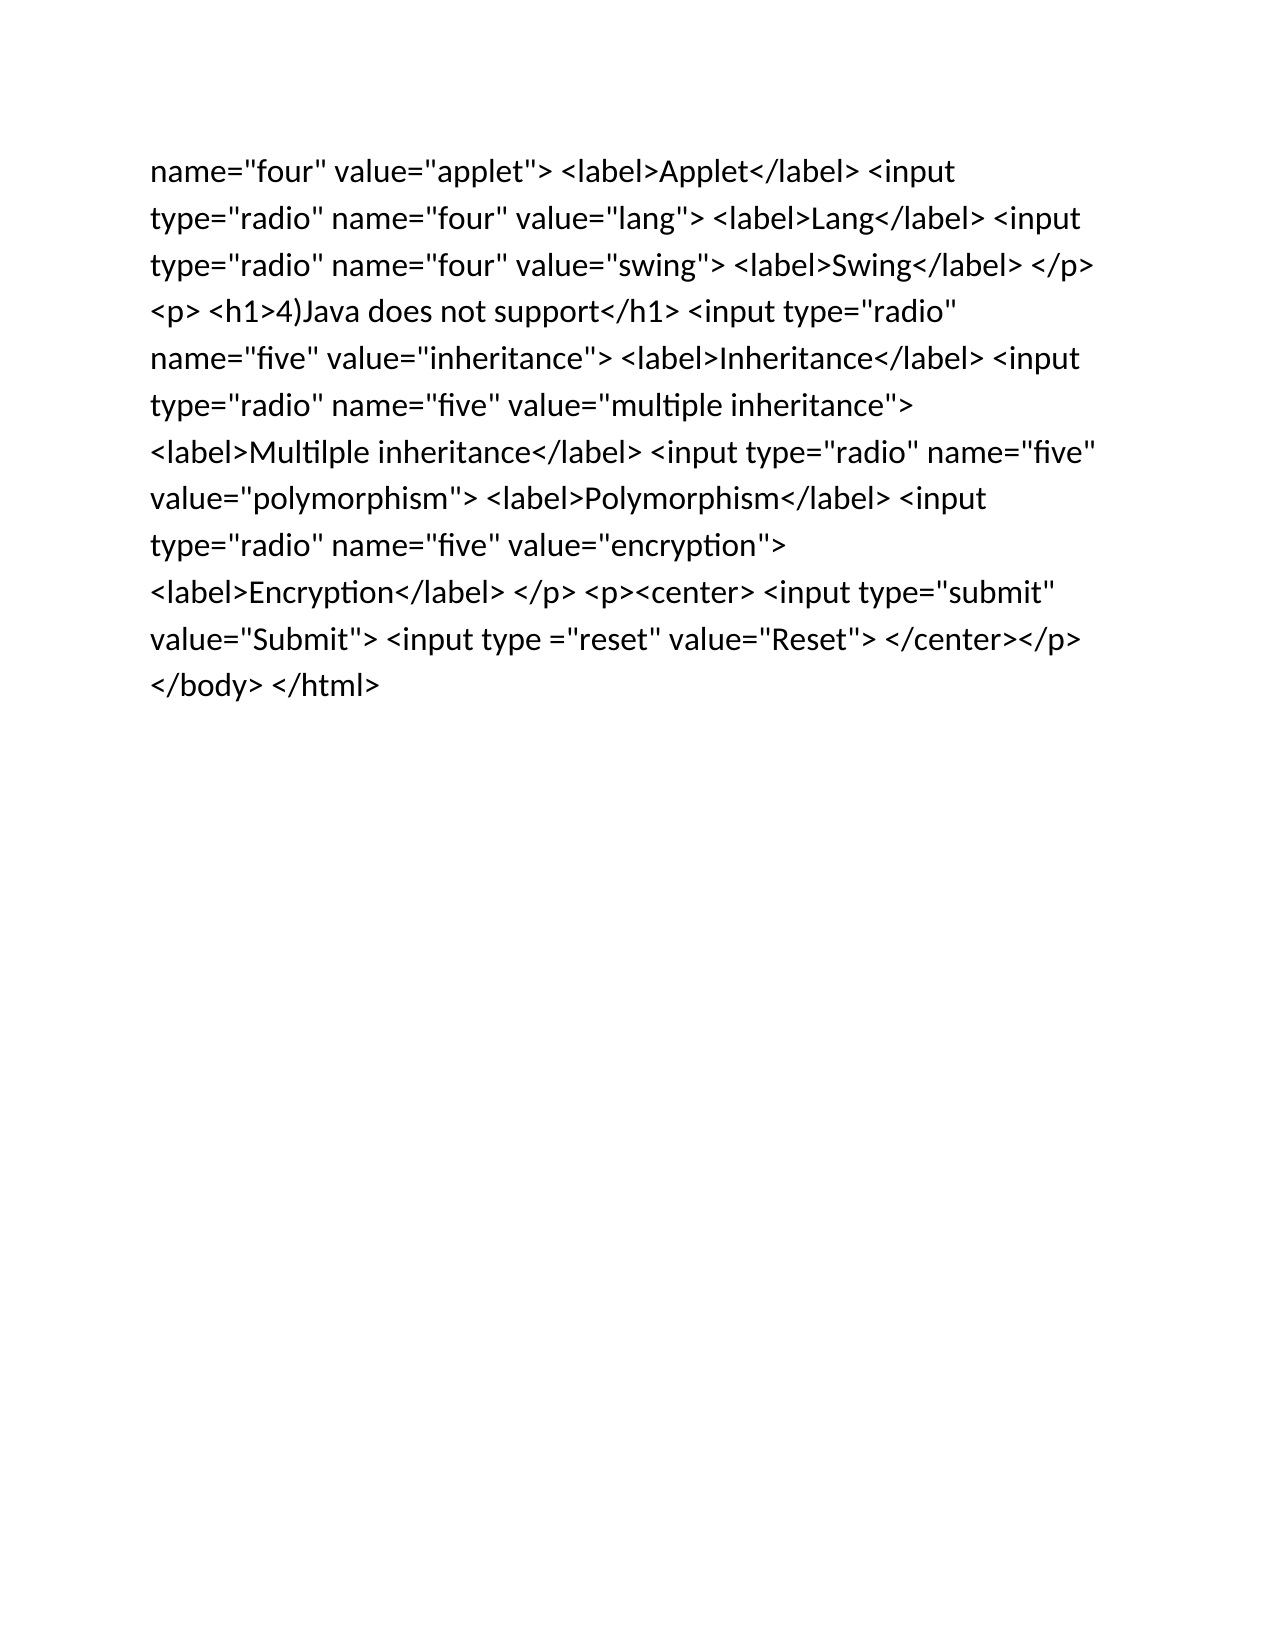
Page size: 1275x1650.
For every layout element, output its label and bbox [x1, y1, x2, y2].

text [150, 150, 1125, 705]
